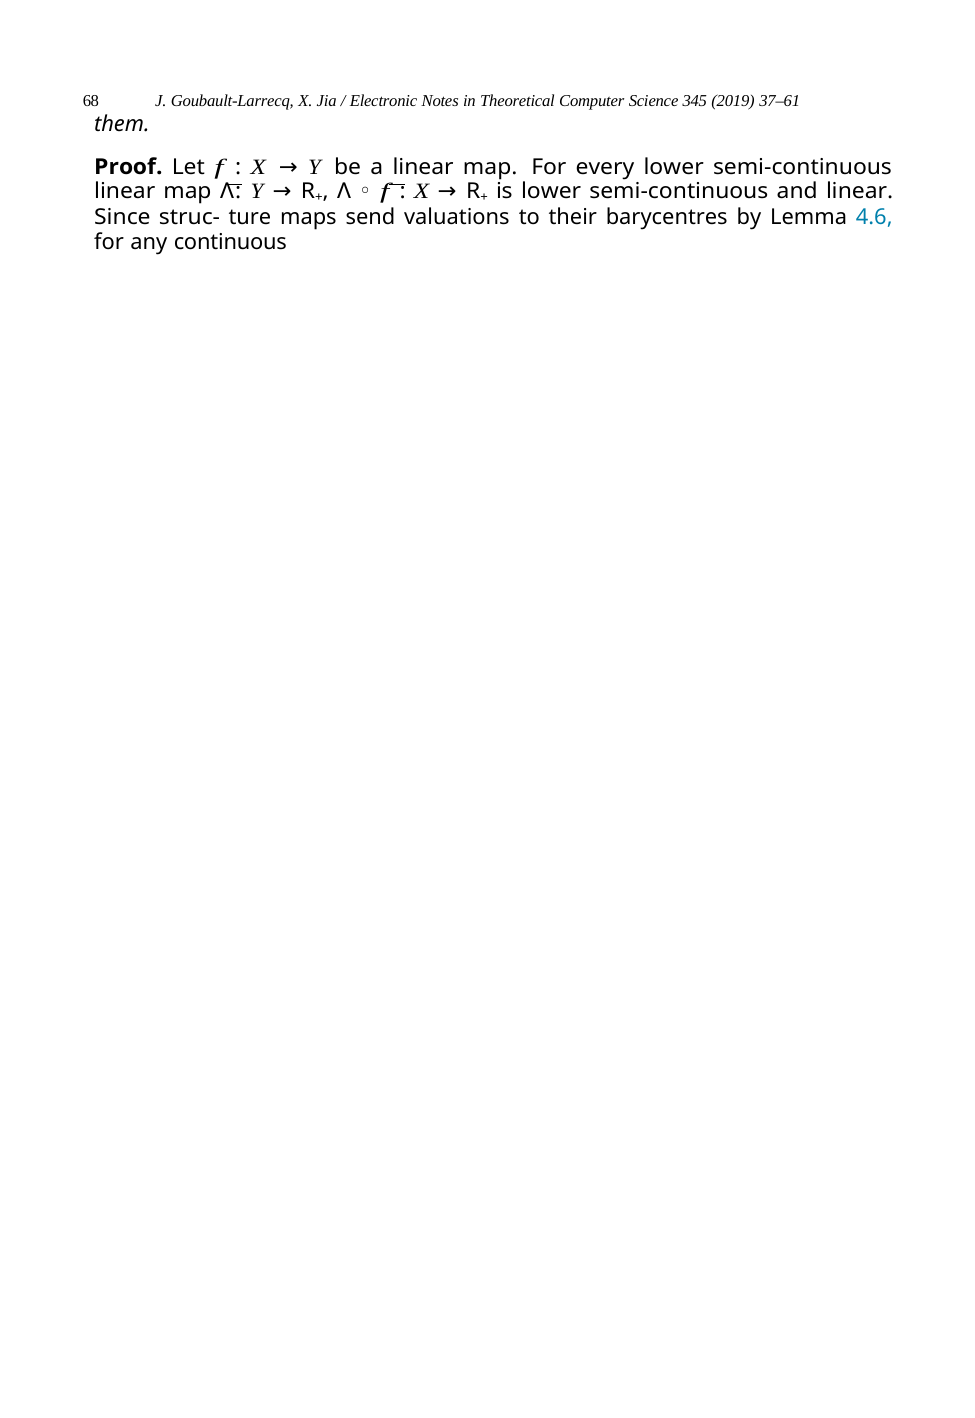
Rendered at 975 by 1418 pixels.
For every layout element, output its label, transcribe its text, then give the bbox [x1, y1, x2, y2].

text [94, 110, 893, 137]
text Proof. Let f : X → Y be a linear map. For every lower semi-continuous linear map Λ: Y → R+, Λ ◦ f : X → R+ is lower semi-continuous and linear. Since struc- ture maps send valuations to their barycentres by Lemma 4.6, for any continuous [94, 154, 893, 256]
